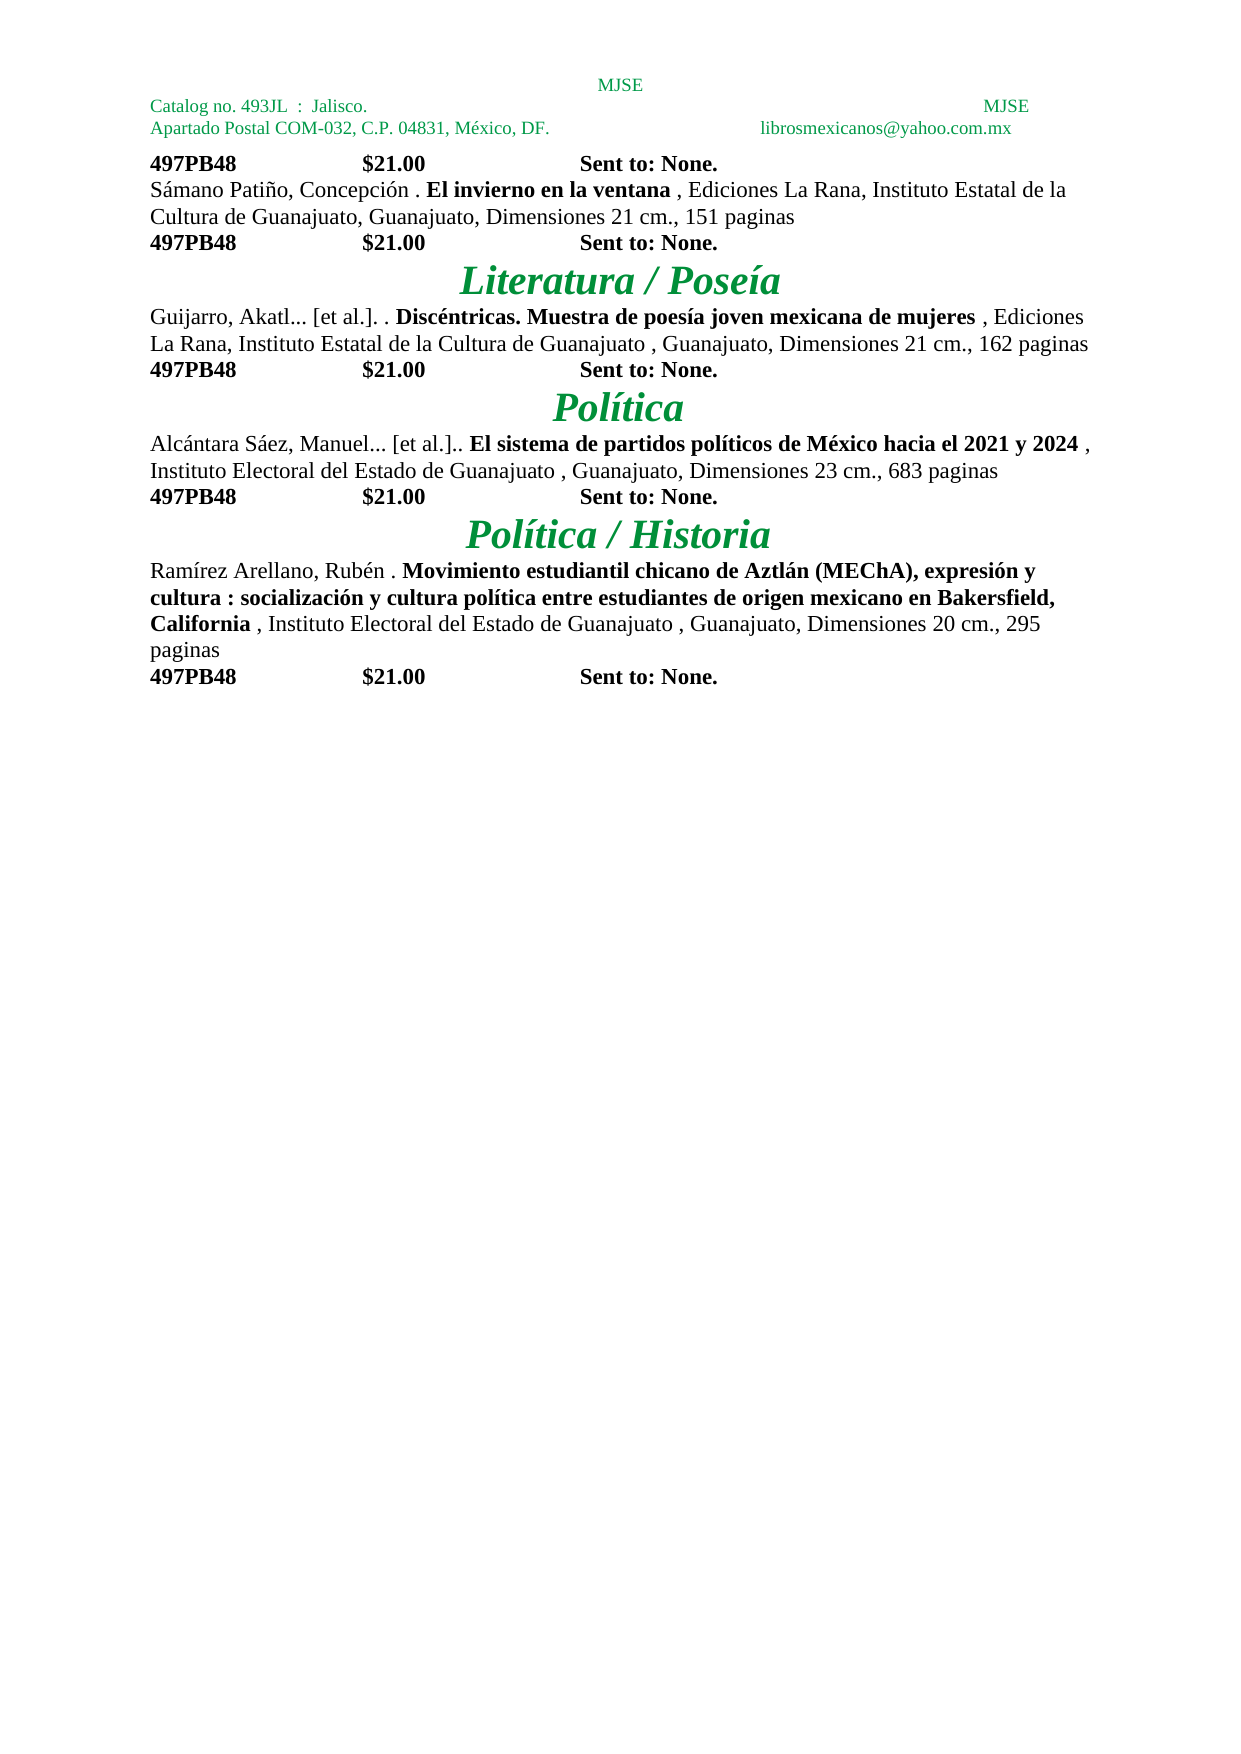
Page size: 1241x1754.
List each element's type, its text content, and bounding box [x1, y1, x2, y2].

text 497PB48 $21.00 Sent to: None. [150, 483, 1090, 509]
text Alcántara Sáez, Manuel... [et al.].. El sistema de partidos políticos de México hacia el 2021 y 2024 , Instituto Electoral del Estado de Guanajuato , Guanajuato, Dimensiones 23 cm., 683 paginas [150, 430, 1090, 483]
text Ramírez Arellano, Rubén . Movimiento estudiantil chicano de Aztlán (MEChA), expresión y cultura : socialización y cultura política entre estudiantes de origen mexicano en Bakersfield, California , Instituto Electoral del Estado de Guanajuato , Guanajuato, Dimensiones 20 cm., 295 paginas [150, 557, 1090, 663]
text Sámano Patiño, Concepción . El invierno en la ventana , Ediciones La Rana, Instituto Estatal de la Cultura de Guanajuato, Guanajuato, Dimensiones 21 cm., 151 paginas [150, 176, 1090, 229]
text Guijarro, Akatl... [et al.]. . Discéntricas. Muestra de poesía joven mexicana de mujeres , Ediciones La Rana, Instituto Estatal de la Cultura de Guanajuato , Guanajuato, Dimensiones 21 cm., 162 paginas [150, 303, 1090, 356]
text Política [150, 382, 1090, 430]
text 497PB48 $21.00 Sent to: None. [150, 150, 1090, 176]
text 497PB48 $21.00 Sent to: None. [150, 229, 1090, 255]
text 497PB48 $21.00 Sent to: None. [150, 356, 1090, 382]
text Política / Historia [150, 509, 1090, 557]
text Literatura / Poseía [150, 255, 1090, 303]
text 497PB48 $21.00 Sent to: None. [150, 663, 1090, 689]
